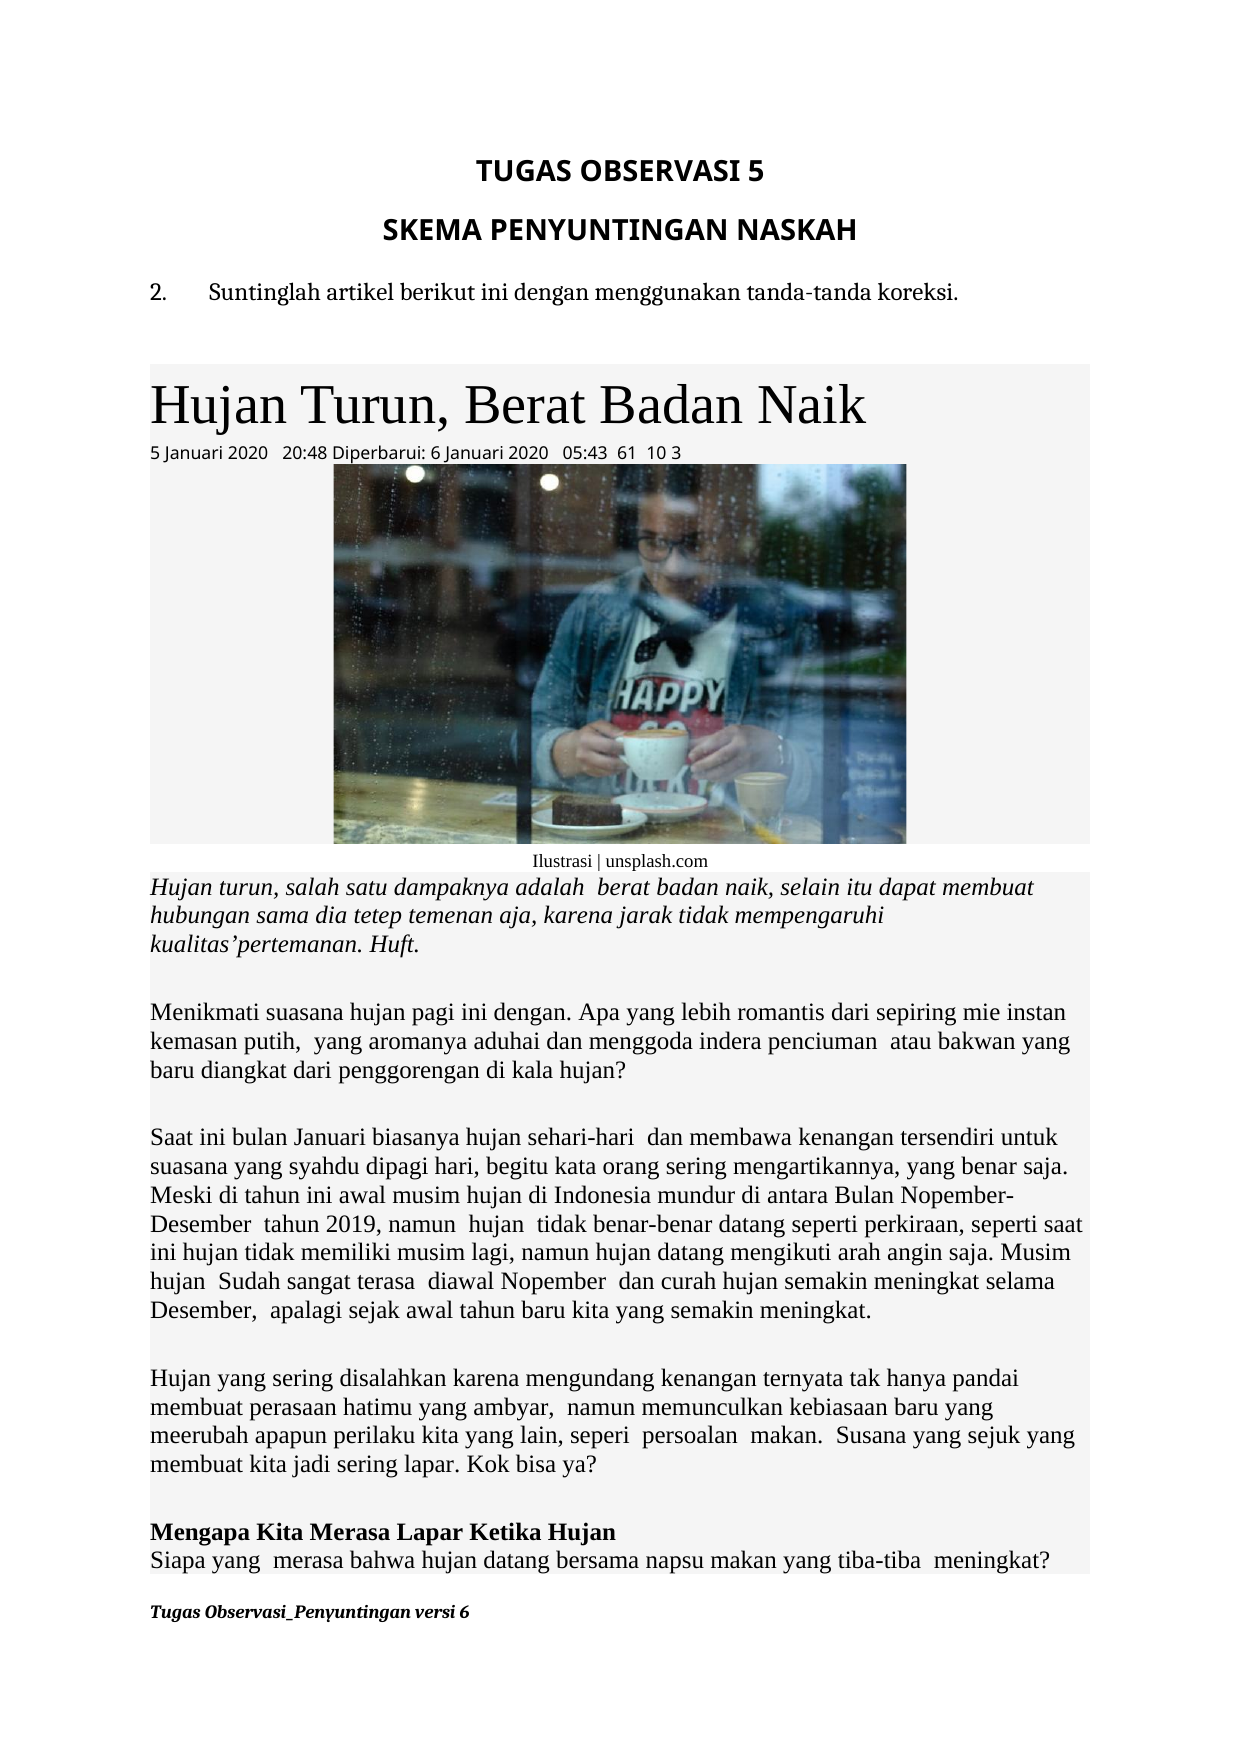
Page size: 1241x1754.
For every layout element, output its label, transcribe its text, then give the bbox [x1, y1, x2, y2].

text Menikmati suasana hujan pagi ini dengan. Apa yang lebih romantis dari sepiring mie instan kemasan putih, yang aromanya aduhai dan menggoda indera penciuman atau bakwan yang baru diangkat dari penggorengan di kala hujan? [150, 997, 1090, 1083]
text Mengapa Kita Merasa Lapar Ketika Hujan Siapa yang merasa bahwa hujan datang bersama napsu makan yang tiba-tiba meningkat? [150, 1517, 1090, 1574]
picture [333, 464, 907, 844]
text TUGAS OBSERVASI 5 [150, 150, 1090, 190]
text Hujan yang sering disalahkan karena mengundang kenangan ternyata tak hanya pandai membuat perasaan hatimu yang ambyar, namun memunculkan kebiasaan baru yang meerubah apapun perilaku kita yang lain, seperi persoalan makan. Susana yang sejuk yang membuat kita jadi sering lapar. Kok bisa ya? [150, 1363, 1090, 1478]
text Hujan Turun, Berat Badan Naik [150, 364, 1090, 436]
text SKEMA PENYUNTINGAN NASKAH [150, 209, 1090, 249]
text Ilustrasi | unsplash.com [150, 844, 1090, 872]
text Saat ini bulan Januari biasanya hujan sehari-hari dan membawa kenangan tersendiri untuk suasana yang syahdu dipagi hari, begitu kata orang sering mengartikannya, yang benar saja. Meski di tahun ini awal musim hujan di Indonesia mundur di antara Bulan Nopember-Desember tahun 2019, namun hujan tidak benar-benar datang seperti perkiraan, seperti saat ini hujan tidak memiliki musim lagi, namun hujan datang mengikuti arah angin saja. Musim hujan Sudah sangat terasa diawal Nopember dan curah hujan semakin meningkat selama Desember, apalagi sejak awal tahun baru kita yang semakin meningkat. [150, 1122, 1090, 1324]
list Suntinglah artikel berikut ini dengan menggunakan tanda-tanda koreksi. [150, 278, 1090, 307]
text 5 Januari 2020 20:48 Diperbarui: 6 Januari 2020 05:43 61 10 3 [150, 436, 1090, 464]
text Hujan turun, salah satu dampaknya adalah berat badan naik, selain itu dapat membuat hubungan sama dia tetep temenan aja, karena jarak tidak mempengaruhi kualitas’pertemanan. Huft. [150, 872, 1090, 958]
